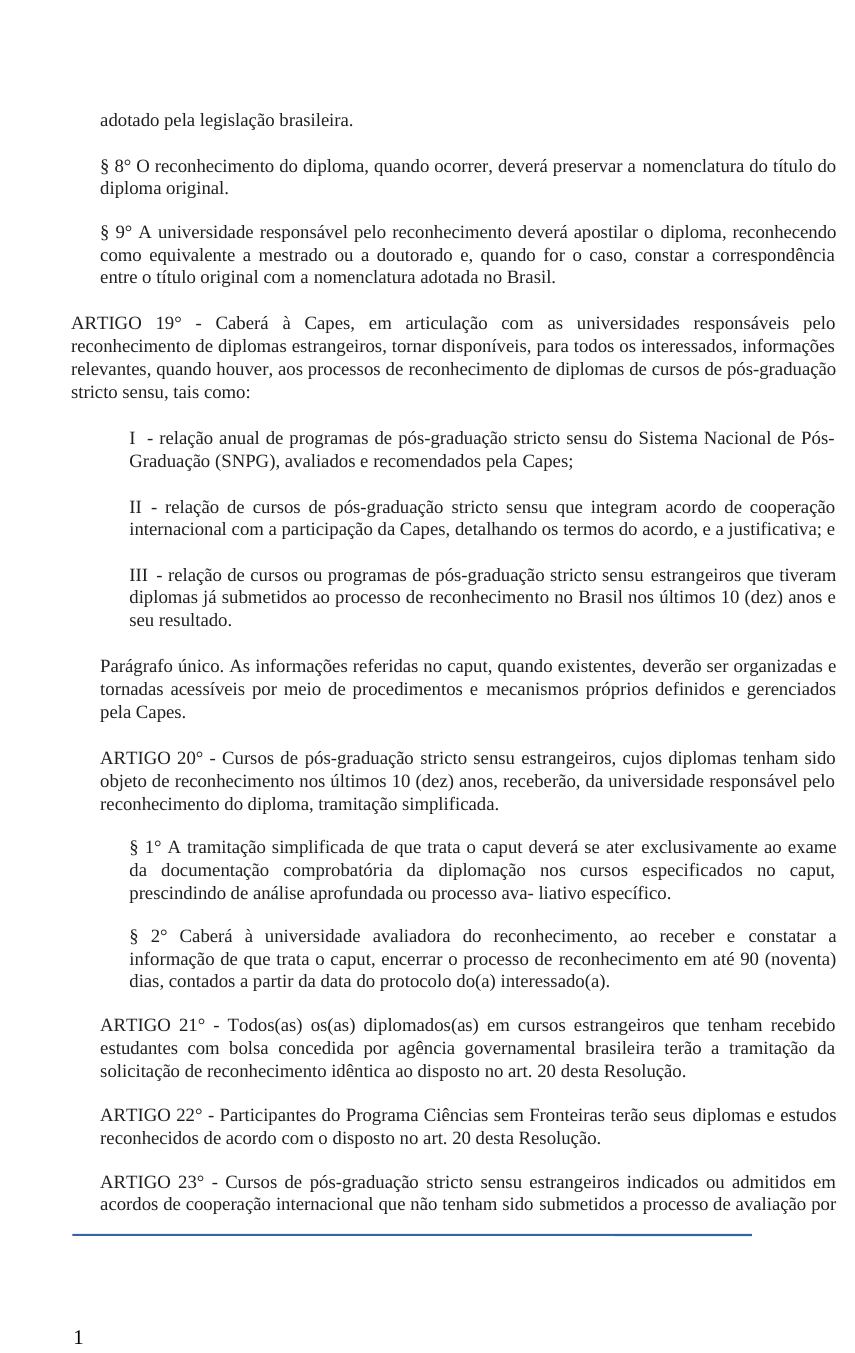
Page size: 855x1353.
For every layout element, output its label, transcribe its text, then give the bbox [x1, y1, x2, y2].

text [100, 109, 836, 131]
text ARTIGO 21° - Todos(as) os(as) diplomados(as) em cursos estrangeiros que tenham recebido estudantes com bolsa concedida por agência governamental brasileira terão a tramitação da solicitação de reconhecimento idêntica ao disposto no art. 20 desta Resolução. [100, 1014, 836, 1081]
text ARTIGO 19° - Caberá à Capes, em articulação com as universidades responsáveis pelo reconhecimento de diplomas estrangeiros, tornar disponíveis, para todos os interessados, informações relevantes, quando houver, aos processos de reconhecimento de diplomas de cursos de pós-graduação stricto sensu, tais como: [71, 312, 836, 402]
text ARTIGO 20° - Cursos de pós-graduação stricto sensu estrangeiros, cujos diplomas tenham sido objeto de reconhecimento nos últimos 10 (dez) anos, receberão, da universidade responsável pelo reconhecimento do diploma, tramitação simplificada. [100, 747, 836, 814]
text § 1° A tramitação simplificada de que trata o caput deverá se ater exclusivamente ao exame da documentação comprobatória da diplomação nos cursos especificados no caput, prescindindo de análise aprofundada ou processo ava- liativo específico. [129, 836, 836, 903]
text § 2° Caberá à universidade avaliadora do reconhecimento, ao receber e constatar a informação de que trata o caput, encerrar o processo de reconhecimento em até 90 (noventa) dias, contados a partir da data do protocolo do(a) interessado(a). [129, 925, 836, 992]
list - relação anual de programas de pós-graduação stricto sensu do Sistema Nacional de Pós-Graduação (SNPG), avaliados e recomendados pela Capes; [129, 427, 836, 471]
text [100, 1171, 836, 1215]
list - relação de cursos de pós-graduação stricto sensu que integram acordo de cooperação internacional com a participação da Capes, detalhando os termos do acordo, e a justificativa; e [129, 496, 836, 540]
list - relação de cursos ou programas de pós-graduação stricto sensu estrangeiros que tiveram diplomas já submetidos ao processo de reconhecimento no Brasil nos últimos 10 (dez) anos e seu resultado. [129, 564, 836, 631]
text § 9° A universidade responsável pelo reconhecimento deverá apostilar o diploma, reconhecendo como equivalente a mestrado ou a doutorado e, quando for o caso, constar a correspondência entre o título original com a nomenclatura adotada no Brasil. [100, 221, 836, 288]
text Parágrafo único. As informações referidas no caput, quando existentes, deverão ser organizadas e tornadas acessíveis por meio de procedimentos e mecanismos próprios definidos e gerenciados pela Capes. [100, 654, 836, 722]
text § 8° O reconhecimento do diploma, quando ocorrer, deverá preservar a nomenclatura do título do diploma original. [100, 155, 836, 198]
text ARTIGO 22° - Participantes do Programa Ciências sem Fronteiras terão seus diplomas e estudos reconhecidos de acordo com o disposto no art. 20 desta Resolução. [100, 1104, 836, 1148]
